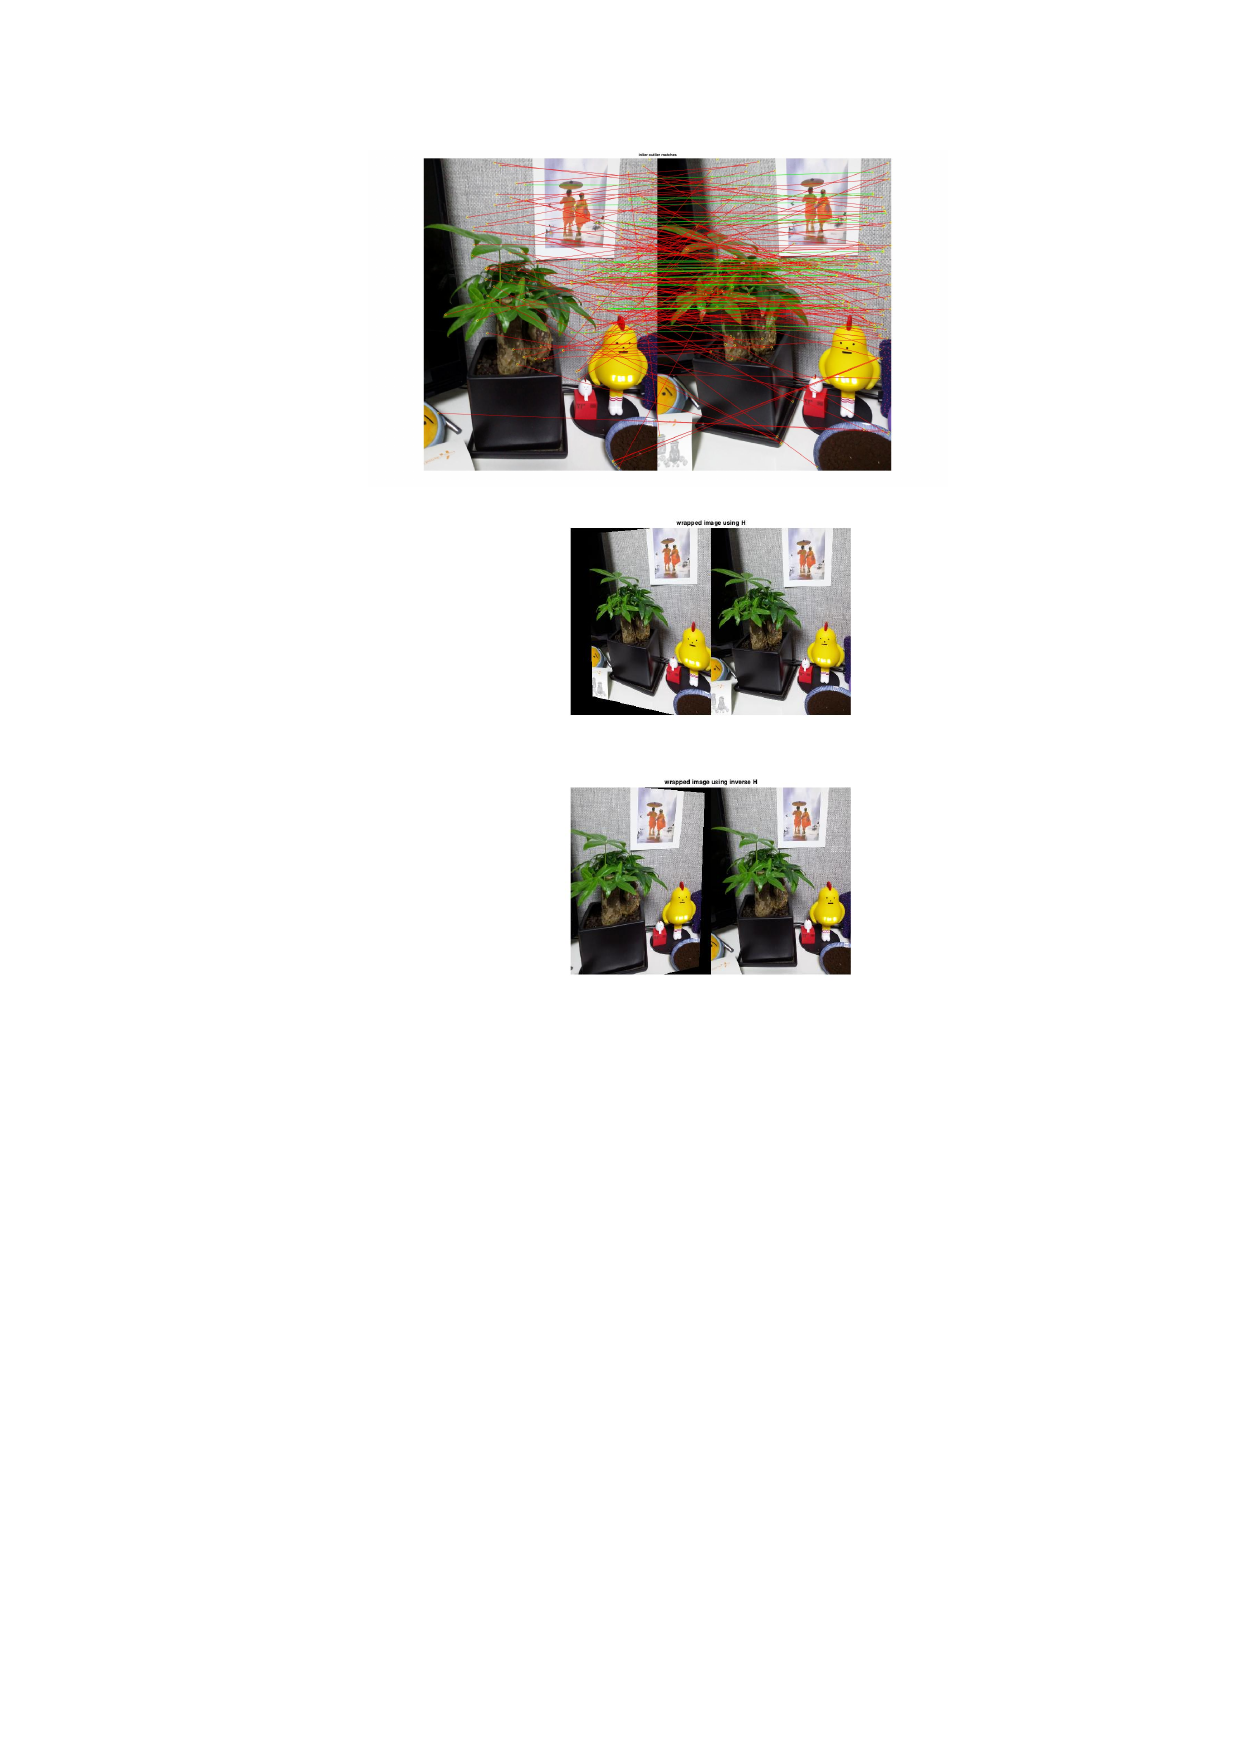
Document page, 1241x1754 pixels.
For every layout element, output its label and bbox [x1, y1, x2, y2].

picture [225, 150, 1164, 1034]
